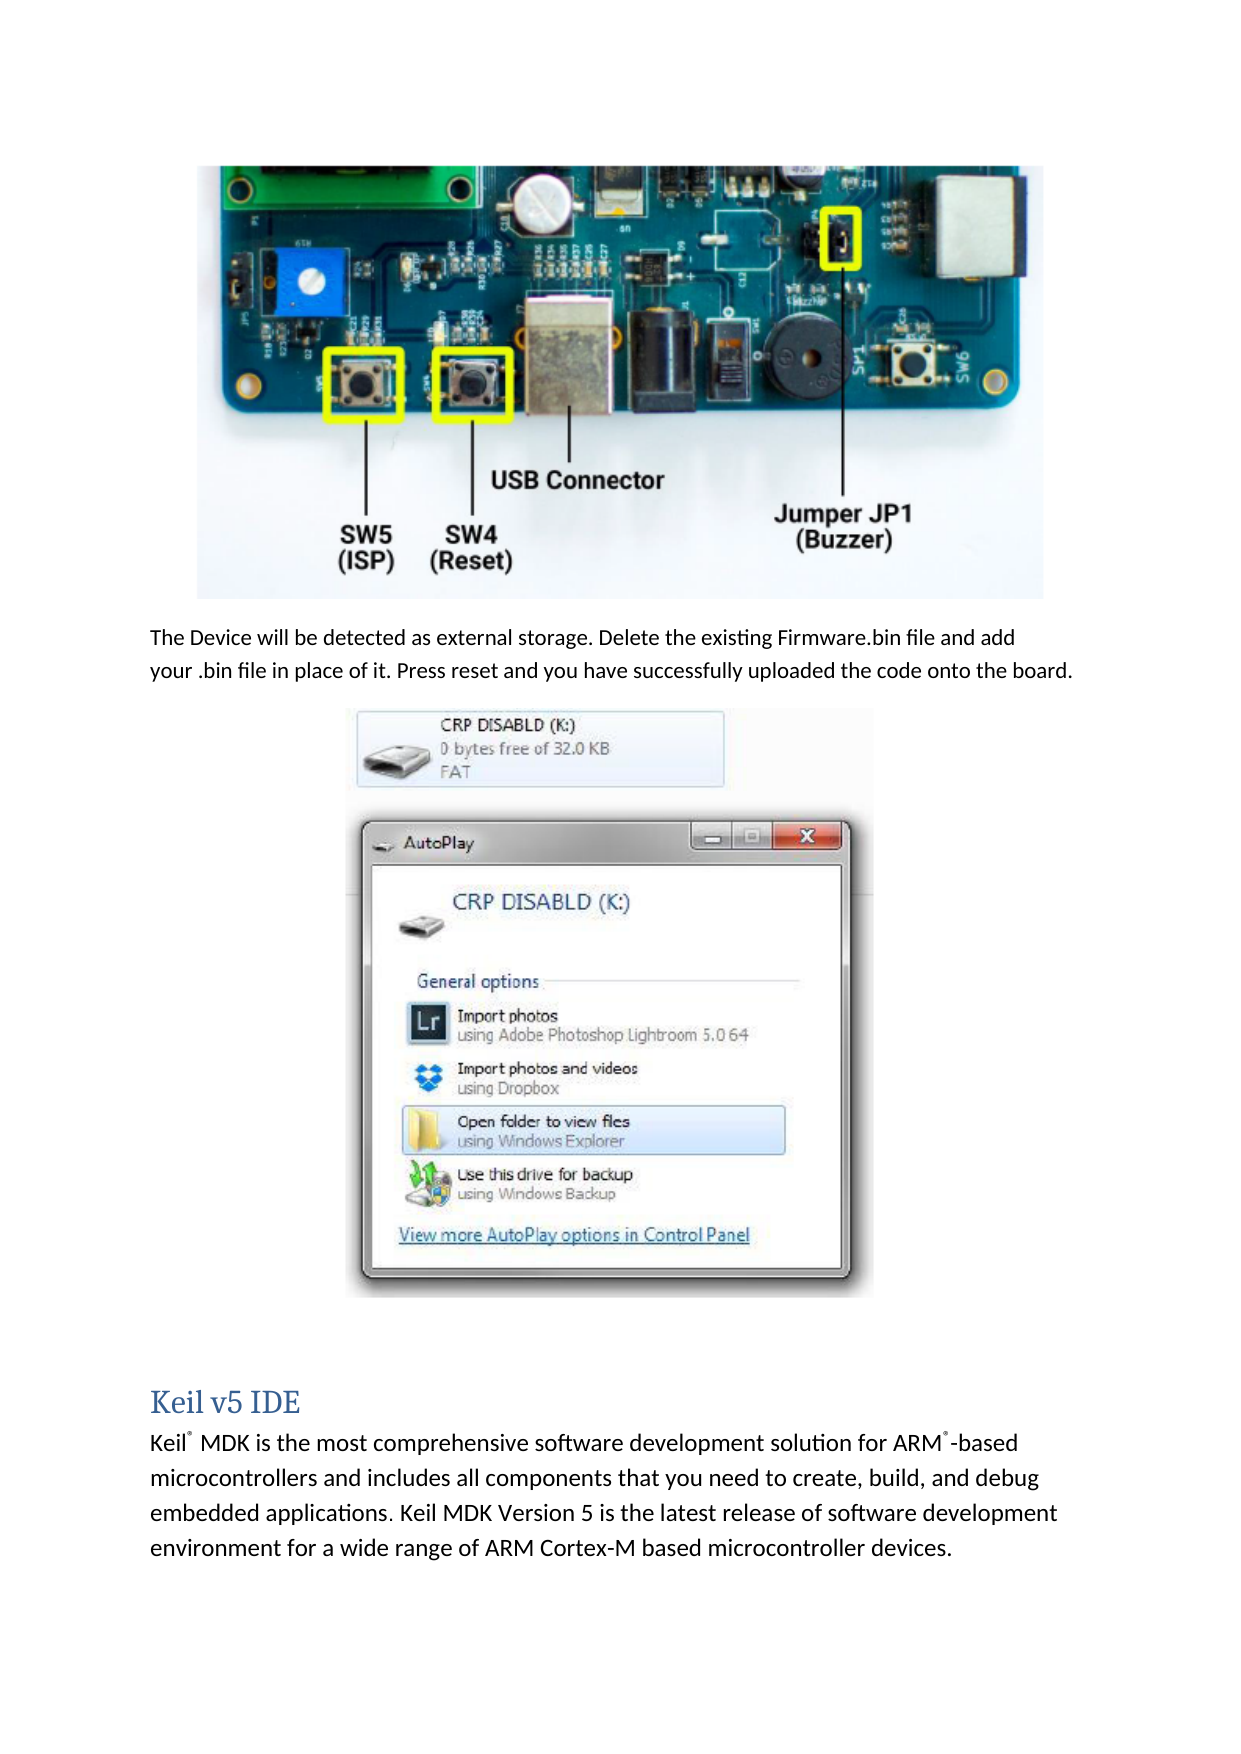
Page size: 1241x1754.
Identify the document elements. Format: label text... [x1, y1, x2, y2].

text Keil® MDK is the most comprehensive software development solution for ARM®-based microcontrollers and includes all components that you need to create, build, and debug embedded applications. Keil MDK Version 5 is the latest release of software development environment for a wide range of ARM Cortex-M based microcontroller devices. [150, 1427, 1090, 1563]
subtitle Keil v5 IDE [150, 1383, 1090, 1422]
text The Device will be detected as external storage. Delete the existing Firmware.bin file and add your .bin file in place of it. Press reset and you have successfully uploaded the code onto the board. [150, 623, 1090, 684]
picture [188, 150, 1053, 599]
picture [338, 708, 902, 1301]
